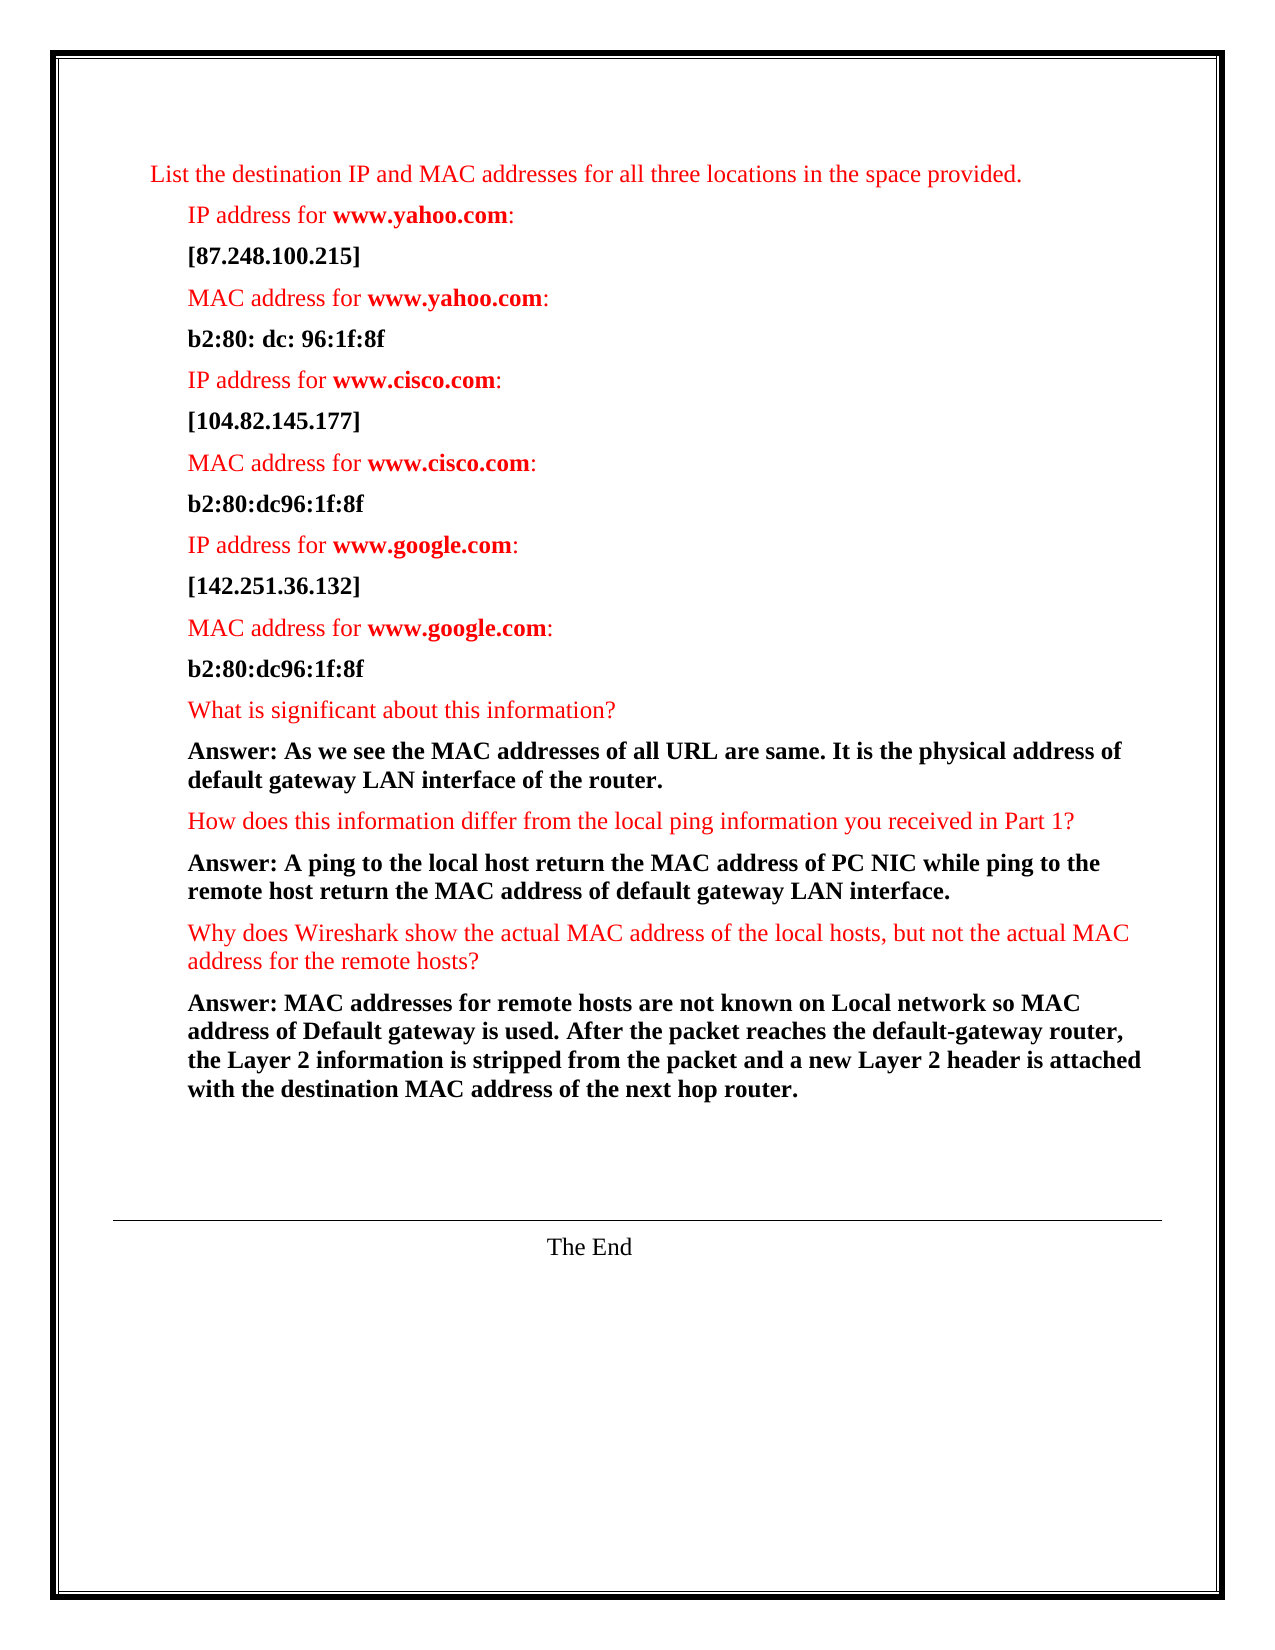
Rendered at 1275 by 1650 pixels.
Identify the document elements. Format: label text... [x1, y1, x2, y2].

text How does this information differ from the local ping information you received in Part 1? [187, 806, 1162, 835]
text IP address for www.yahoo.com: [187, 200, 1162, 229]
text MAC address for www.google.com: [187, 613, 1162, 641]
text IP address for www.cisco.com: [187, 365, 1162, 394]
text IP address for www.google.com: [187, 530, 1162, 559]
text The End [112, 1232, 1162, 1261]
text Why does Wireshark show the actual MAC address of the local hosts, but not the actual MAC address for the remote hosts? [187, 918, 1162, 975]
text List the destination IP and MAC addresses for all three locations in the space provided. [150, 159, 1162, 188]
text [142.251.36.132] [187, 571, 1162, 600]
text Answer: A ping to the local host return the MAC address of PC NIC while ping to the remote host return the MAC address of default gateway LAN interface. [187, 848, 1162, 905]
text [104.82.145.177] [187, 406, 1162, 435]
text What is significant about this information? [187, 695, 1162, 724]
text b2:80: dc: 96:1f:8f [187, 324, 1162, 353]
text [87.248.100.215] [187, 241, 1162, 270]
text b2:80:dc96:1f:8f [187, 489, 1162, 518]
text b2:80:dc96:1f:8f [187, 654, 1162, 683]
text MAC address for www.cisco.com: [187, 448, 1162, 476]
text MAC address for www.yahoo.com: [187, 283, 1162, 311]
text Answer: MAC addresses for remote hosts are not known on Local network so MAC address of Default gateway is used. After the packet reaches the default-gateway router, the Layer 2 information is stripped from the packet and a new Layer 2 header is attached with the destination MAC address of the next hop router. [187, 988, 1162, 1103]
text Answer: As we see the MAC addresses of all URL are same. It is the physical address of default gateway LAN interface of the router. [187, 736, 1162, 794]
